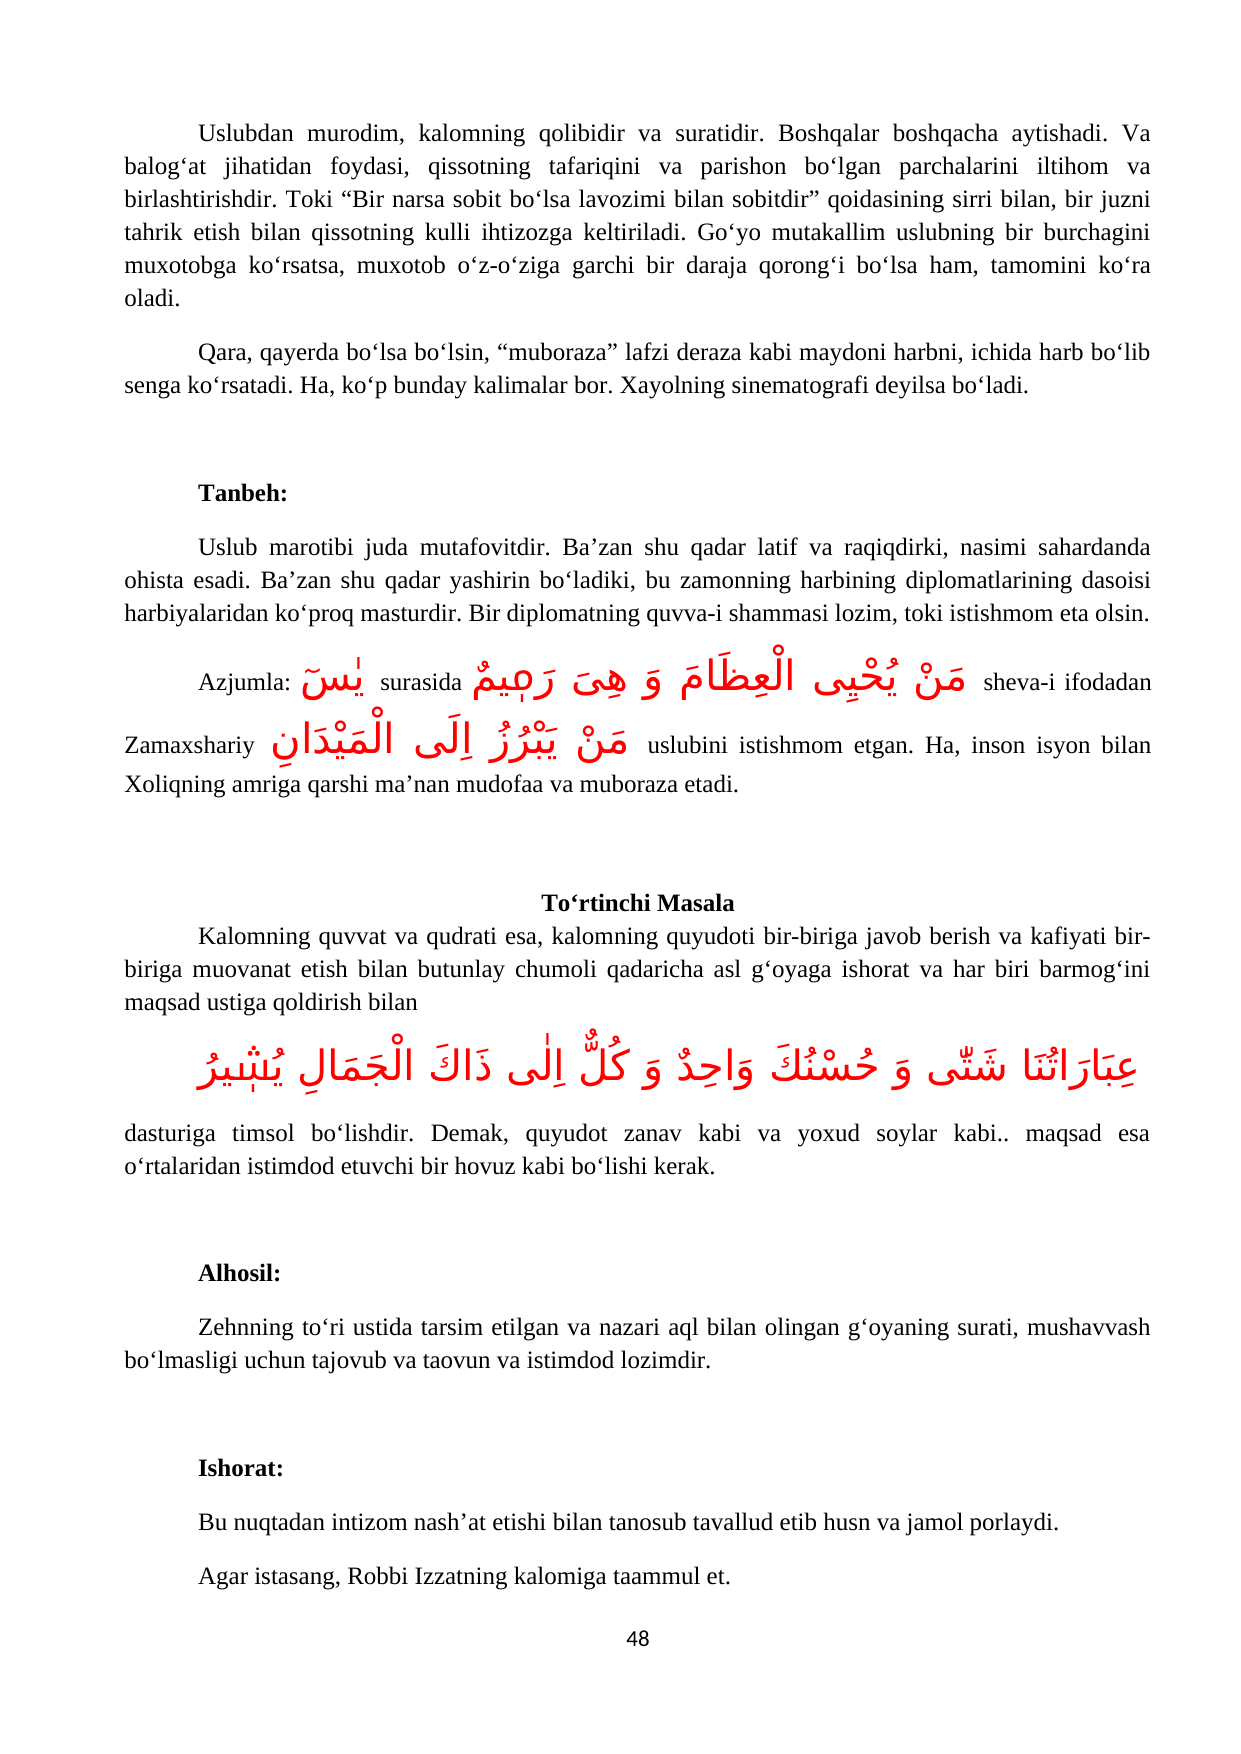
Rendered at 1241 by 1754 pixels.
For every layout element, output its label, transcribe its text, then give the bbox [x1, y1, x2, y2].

text Kalomning quvvat va qudrati esa, kalomning quyudoti bir-biriga javob berish va kafiyati bir-biriga muovanat etish bilan butunlay chumoli qadaricha asl g‘oyaga ishorat va har biri barmog‘ini maqsad ustiga qoldirish bilan [124, 921, 1152, 1016]
text Uslub marotibi juda mutafovitdir. Ba’zan shu qadar latif va raqiqdirki, nasimi sahardanda ohista esadi. Ba’zan shu qadar yashirin bo‘ladiki, bu zamonning harbining diplomatlarining dasoisi harbiyalaridan ko‘proq masturdir. Bir diplomatning quvva-i shammasi lozim, toki istishmom eta olsin. [124, 532, 1152, 626]
text dasturiga timsol bo‘lishdir. Demak, quyudot zanav kabi va yoxud soylar kabi.. maqsad esa o‘rtalaridan istimdod etuvchi bir hovuz kabi bo‘lishi kerak. [124, 1118, 1152, 1179]
text Bu nuqtadan intizom nash’at etishi bilan tanosub tavallud etib husn va jamol porlaydi. [124, 1507, 1152, 1536]
text Zehnning to‘ri ustida tarsim etilgan va nazari aql bilan olingan g‘oyaning surati, mushavvash bo‘lmasligi uchun tajovub va taovun va istimdod lozimdir. [124, 1312, 1152, 1374]
text Ishorat: [124, 1453, 1152, 1482]
text Uslubdan murodim, kalomning qolibidir va suratidir. Boshqalar boshqacha aytishadi. Va balog‘at jihatidan foydasi, qissotning tafariqini va parishon bo‘lgan parchalarini iltihom va birlashtirishdir. Toki “Bir narsa sobit bo‘lsa lavozimi bilan sobitdir” qoidasining sirri bilan, bir juzni tahrik etish bilan qissotning kulli ihtizozga keltiriladi. Go‘yo mutakallim uslubning bir burchagini muxotobga ko‘rsatsa, muxotob o‘z-o‘ziga garchi bir daraja qorong‘i bo‘lsa ham, tamomini ko‘ra oladi. [124, 118, 1152, 312]
text Qara, qayerda bo‘lsa bo‘lsin, “muboraza” lafzi deraza kabi maydoni harbni, ichida harb bo‘lib senga ko‘rsatadi. Ha, ko‘p bunday kalimalar bor. Xayolning sinematografi deyilsa bo‘ladi. [124, 337, 1152, 399]
text Azjumla: يٰسٓ surasida مَنْ يُحْيِى الْعِظَامَ وَ هِىَ رَمٖيمٌ sheva-i ifodadan Zamaxshariy مَنْ يَبْرُزُ اِلَى الْمَيْدَانِ uslubini istishmom etgan. Ha, inson isyon bilan Xoliqning amriga qarshi ma’nan mudofaa va muboraza etadi. [124, 652, 1152, 798]
subtitle To‘rtinchi Masala [124, 888, 1152, 917]
text Agar istasang, Robbi Izzatning kalomiga taammul et. [124, 1561, 1152, 1589]
text Tanbeh: [124, 478, 1152, 507]
text Alhosil: [124, 1258, 1152, 1287]
text عِبَارَاتُنَا شَتّٰى وَ حُسْنُكَ وَاحِدٌ وَ كُلٌّ اِلٰى ذَاكَ الْجَمَالِ يُشٖيرُ [124, 1041, 1152, 1090]
